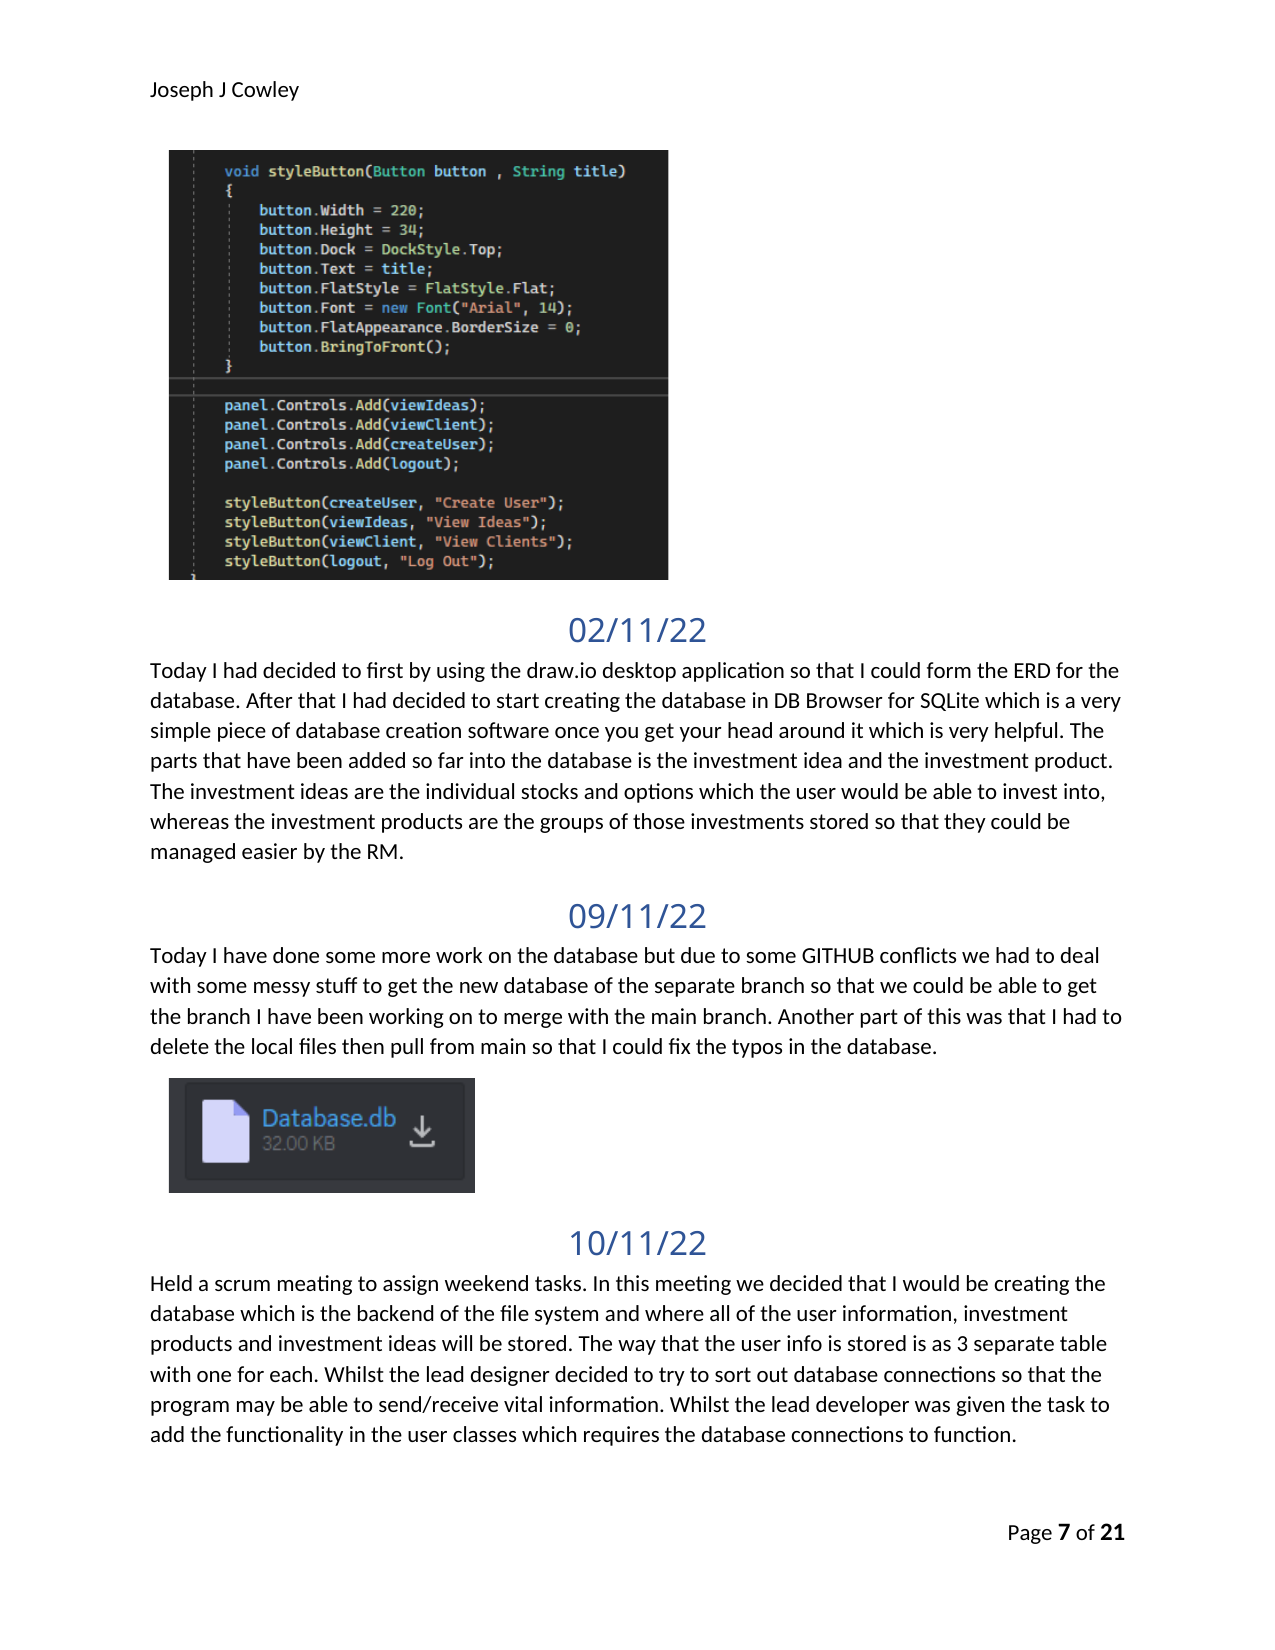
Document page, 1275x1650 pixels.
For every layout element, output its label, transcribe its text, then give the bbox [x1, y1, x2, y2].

text Held a scrum meating to assign weekend tasks. In this meeting we decided that I would be creating the database which is the backend of the file system and where all of the user information, investment products and investment ideas will be stored. The way that the user info is stored is as 3 separate table with one for each. Whilst the lead designer decided to try to sort out database connections so that the program may be able to send/receive vital information. Whilst the lead developer was given the task to add the functionality in the user classes which requires the database connections to function. [150, 1269, 1125, 1448]
subtitle 09/11/22 [150, 892, 1125, 938]
subtitle 10/11/22 [150, 1220, 1125, 1266]
text Today I have done some more work on the database but due to some GITHUB conflicts we had to deal with some messy stuff to get the new database of the separate branch so that we could be able to get the branch I have been working on to merge with the main branch. Another part of this was that I had to delete the local files then pull from main so that I could fix the typos in the database. [150, 941, 1125, 1060]
text Today I had decided to first by using the draw.io desktop application so that I could form the ERD for the database. After that I had decided to start creating the database in DB Browser for SQLite which is a very simple piece of database creation software once you get your head around it which is very helpful. The parts that have been added so far into the database is the investment idea and the investment product. The investment ideas are the individual stocks and options which the user would be able to invest into, whereas the investment products are the groups of those investments stored so that they could be managed easier by the RM. [150, 656, 1125, 865]
subtitle 02/11/22 [150, 607, 1125, 652]
